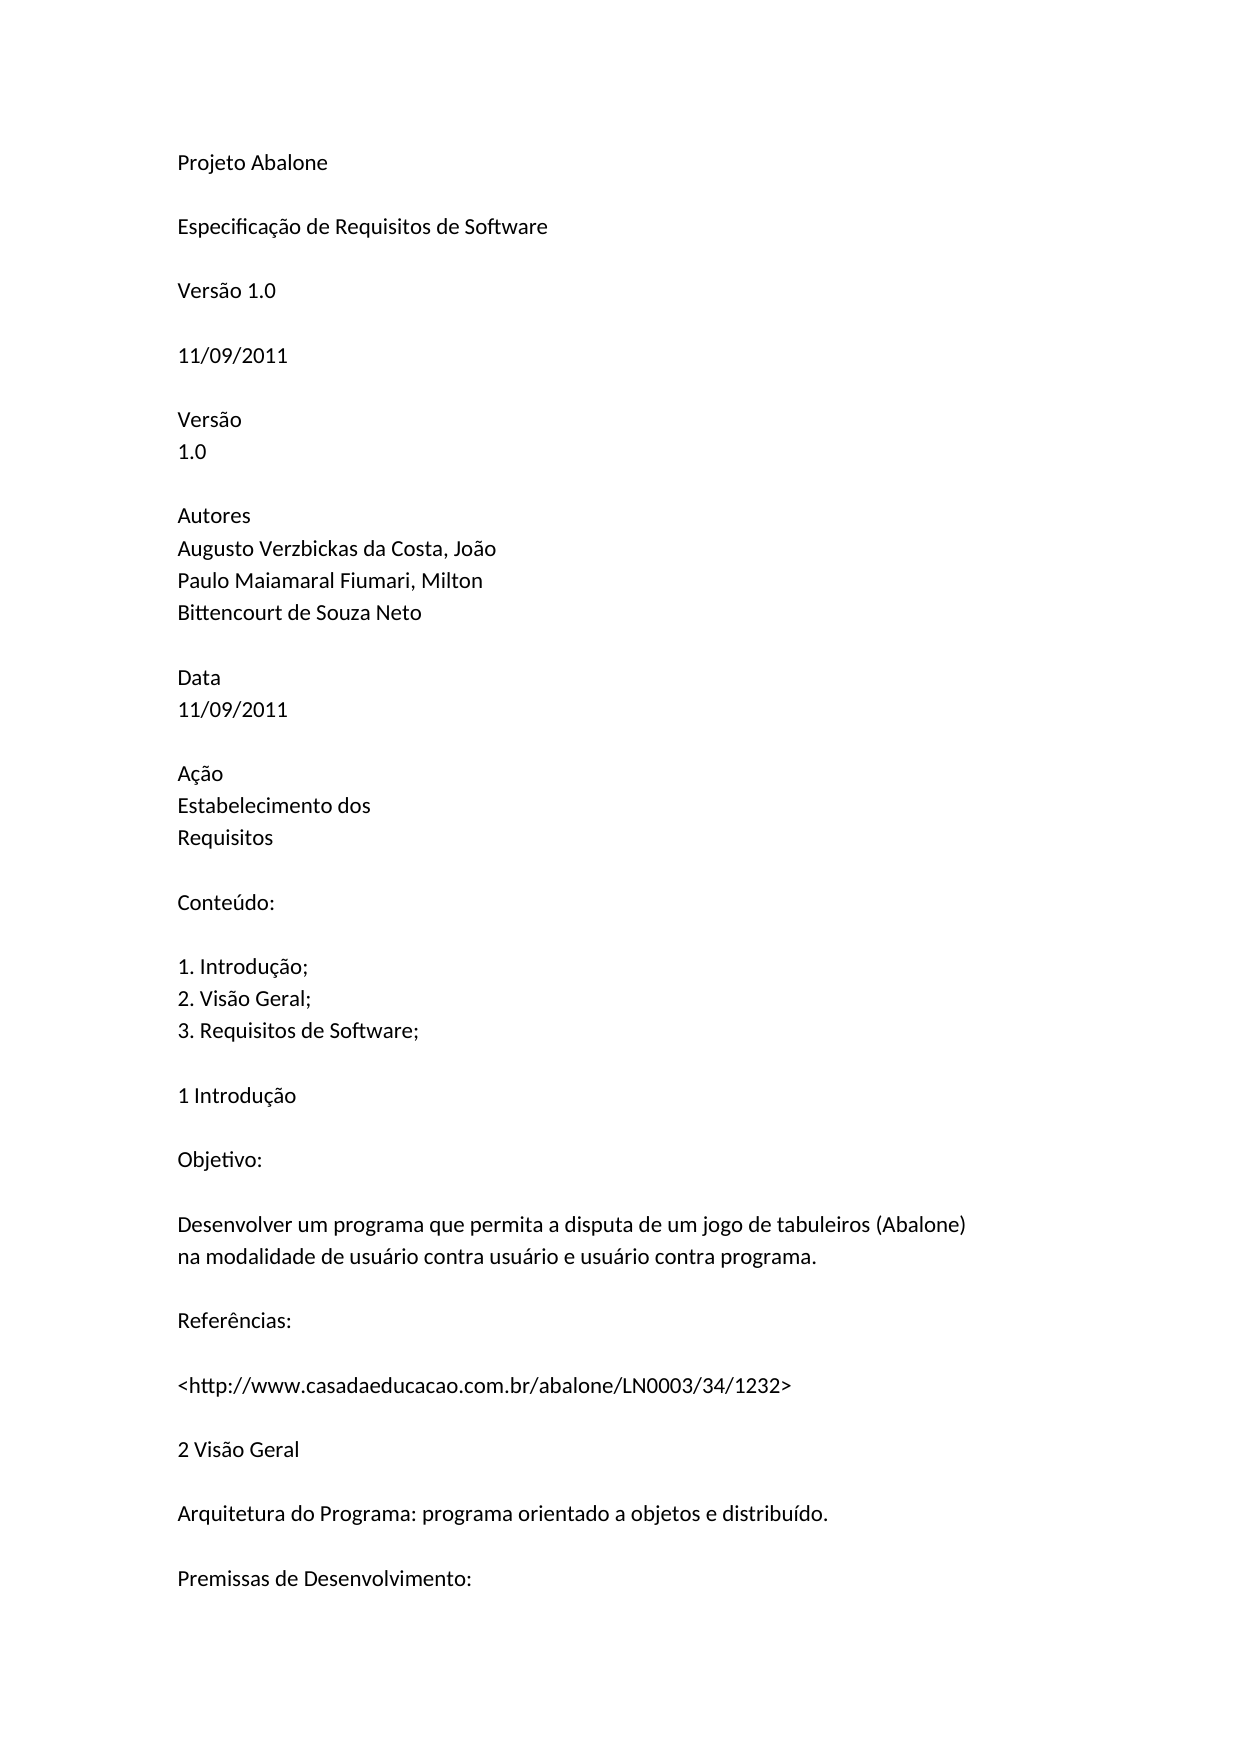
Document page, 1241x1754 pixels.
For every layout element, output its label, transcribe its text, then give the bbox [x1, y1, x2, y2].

text Requisitos [177, 823, 1063, 852]
text na modalidade de usuário contra usuário e usuário contra programa. [177, 1242, 1063, 1270]
text 11/09/2011 [177, 695, 1063, 723]
text 3. Requisitos de Software; [177, 1017, 1063, 1045]
text Referências: [177, 1306, 1063, 1334]
text Autores [177, 502, 1063, 530]
text Versão [177, 405, 1063, 433]
text <http://www.casadaeducacao.com.br/abalone/LN0003/34/1232> [177, 1371, 1063, 1399]
text Desenvolver um programa que permita a disputa de um jogo de tabuleiros (Abalone) [177, 1210, 1063, 1238]
text Premissas de Desenvolvimento: [177, 1564, 1063, 1592]
text Projeto Abalone [177, 148, 1063, 176]
text 2. Visão Geral; [177, 984, 1063, 1012]
text Data [177, 663, 1063, 691]
text Ação [177, 759, 1063, 787]
text Paulo Maiamaral Fiumari, Milton [177, 566, 1063, 594]
text 1.0 [177, 437, 1063, 465]
text Objetivo: [177, 1145, 1063, 1173]
text 11/09/2011 [177, 341, 1063, 369]
text 2 Visão Geral [177, 1435, 1063, 1463]
text Estabelecimento dos [177, 791, 1063, 819]
text Especificação de Requisitos de Software [177, 212, 1063, 240]
text Arquitetura do Programa: programa orientado a objetos e distribuído. [177, 1499, 1063, 1527]
text 1. Introdução; [177, 952, 1063, 980]
text Conteúdo: [177, 888, 1063, 916]
text Augusto Verzbickas da Costa, João [177, 534, 1063, 562]
text Bittencourt de Souza Neto [177, 598, 1063, 626]
text Versão 1.0 [177, 276, 1063, 304]
text 1 Introdução [177, 1081, 1063, 1109]
